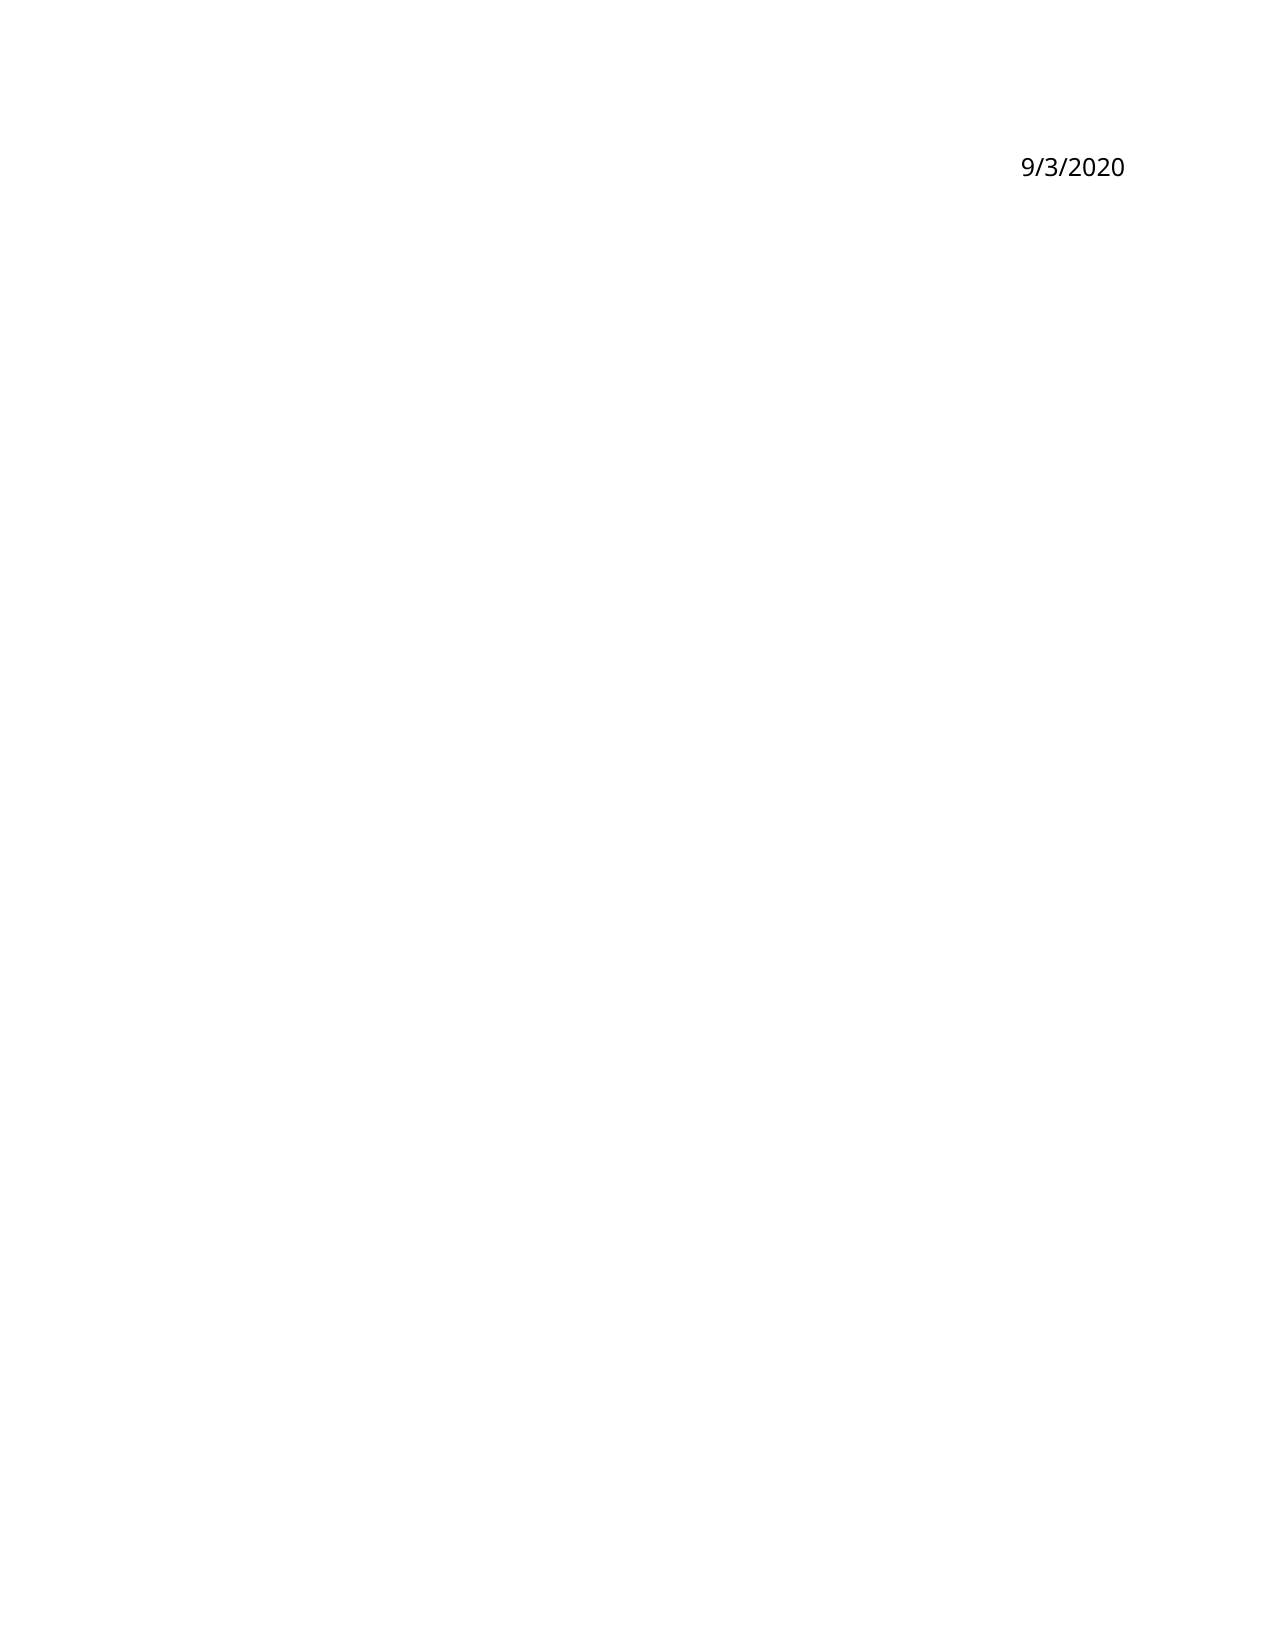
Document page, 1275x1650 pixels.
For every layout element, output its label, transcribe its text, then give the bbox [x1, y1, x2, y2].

text 9/3/2020 [150, 150, 1125, 184]
